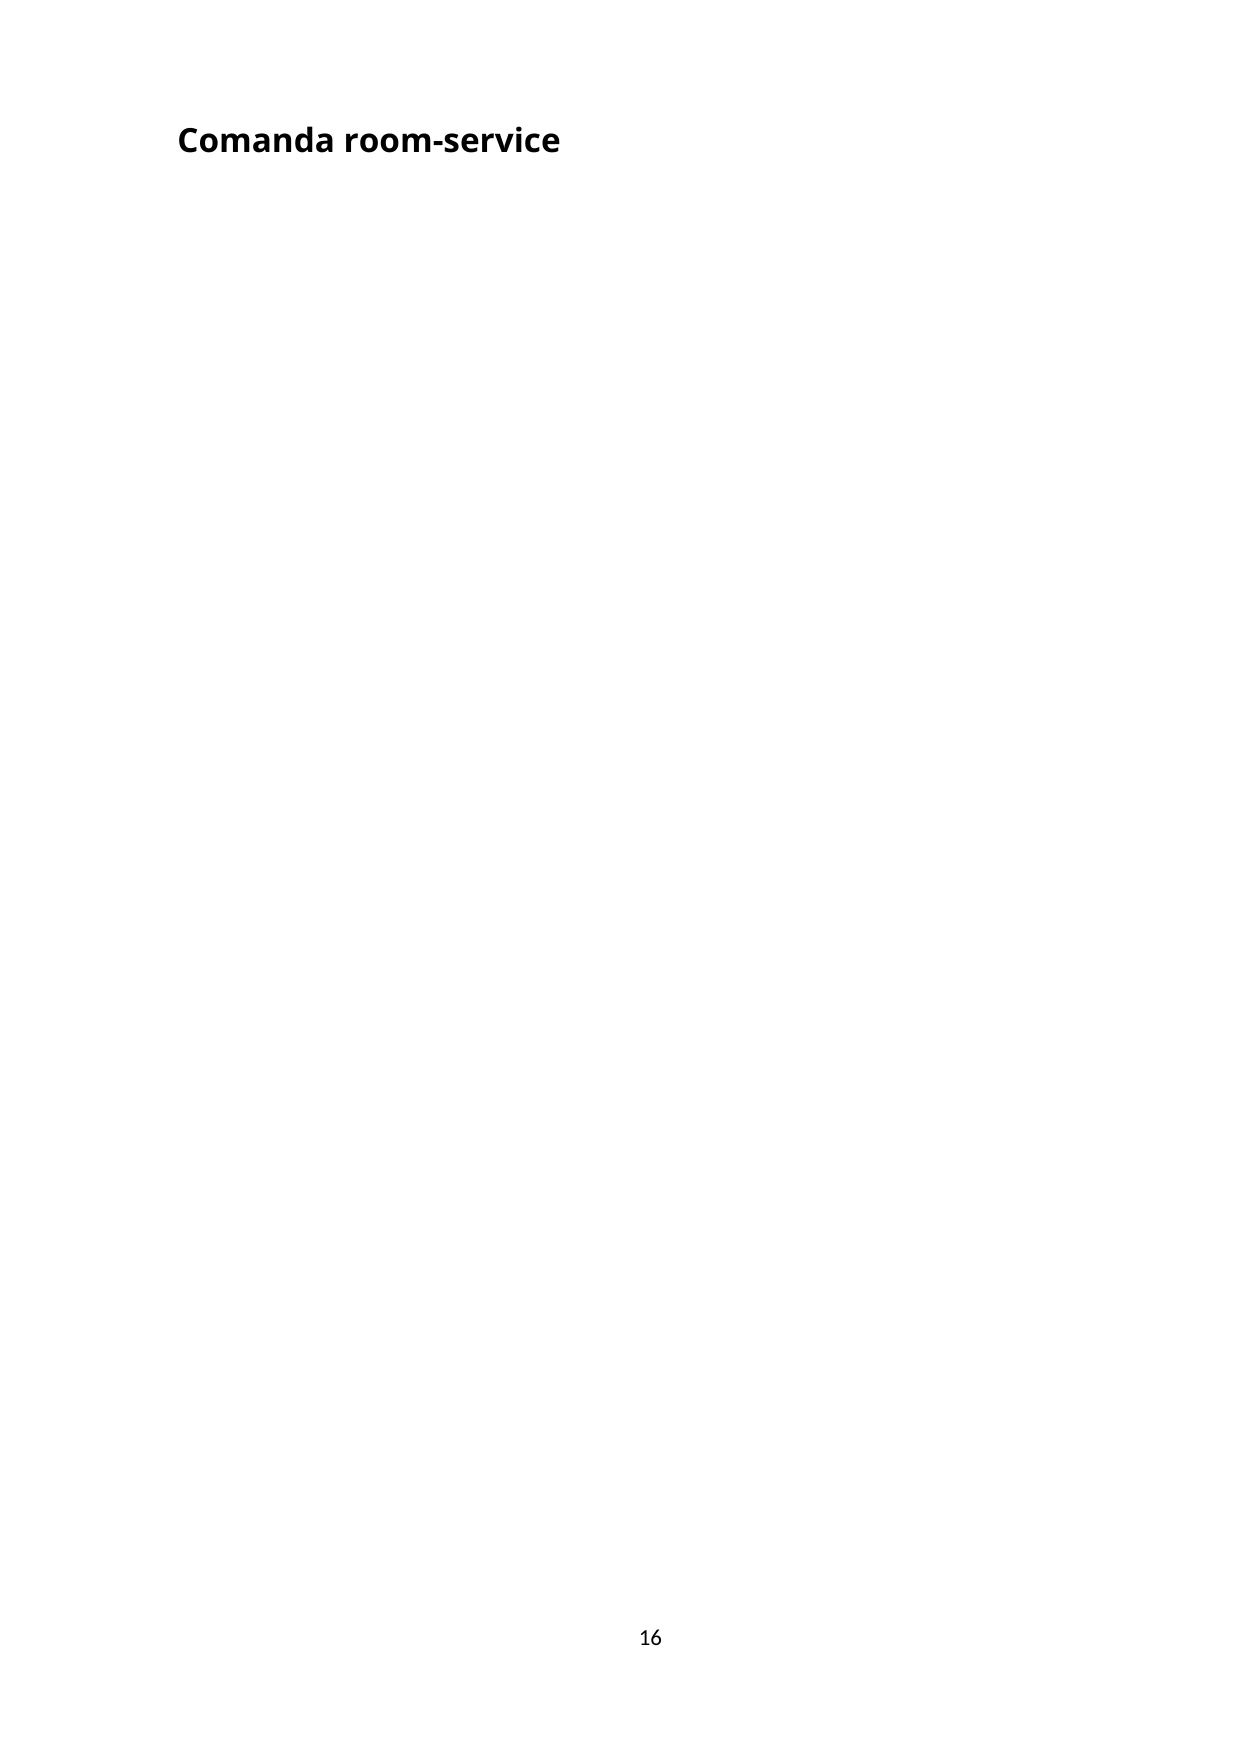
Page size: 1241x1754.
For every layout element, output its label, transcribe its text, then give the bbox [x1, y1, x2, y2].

text Comanda room-service [177, 117, 1123, 162]
